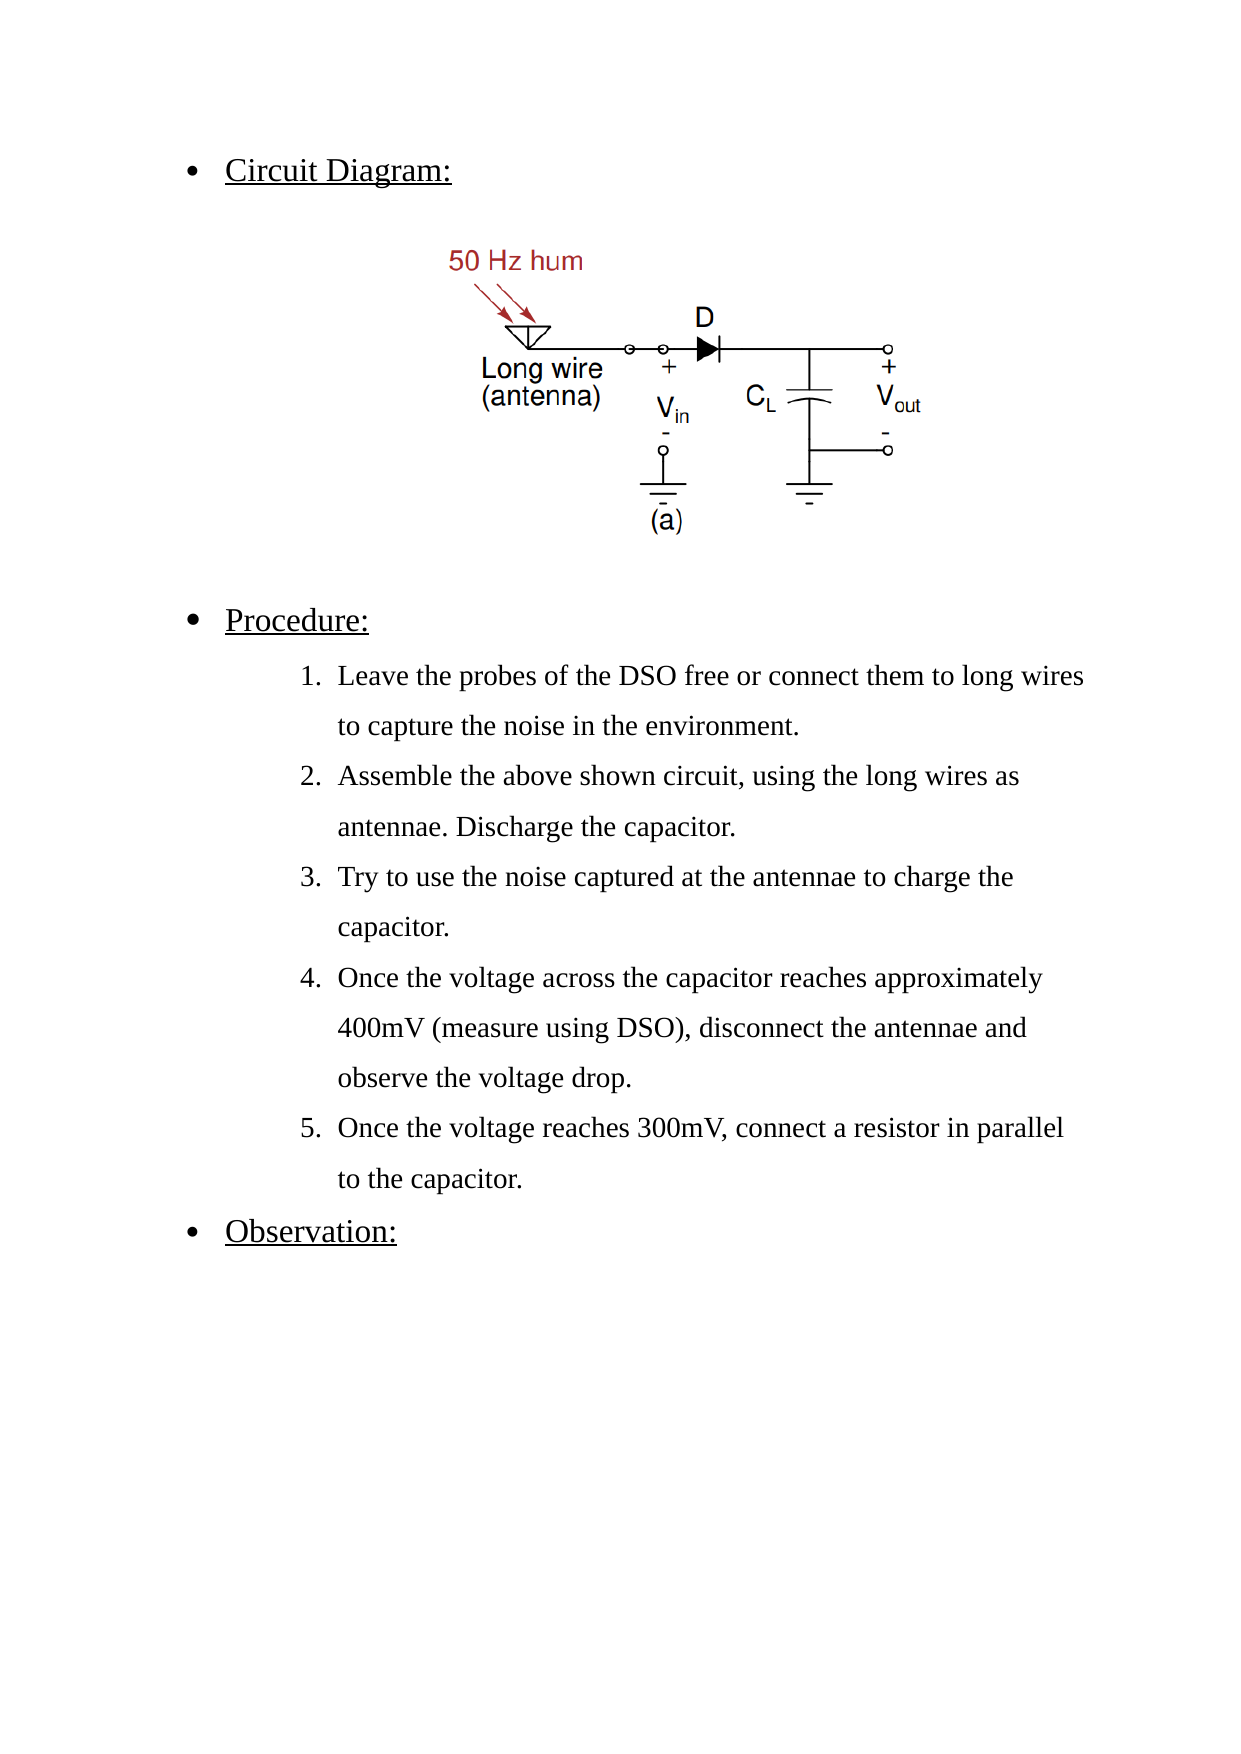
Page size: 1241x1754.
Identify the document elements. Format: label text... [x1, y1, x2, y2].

list Once the voltage across the capacitor reaches approximately 400mV (measure using DSO), disconnect the antennae and observe the voltage drop. [300, 960, 1090, 1094]
picture [379, 224, 937, 567]
list Assemble the above shown circuit, using the long wires as antennae. Discharge the capacitor. [300, 758, 1090, 842]
list Leave the probes of the DSO free or connect them to long wires to capture the noise in the environment. [300, 658, 1090, 742]
list Once the voltage reaches 300mV, connect a resistor in parallel to the capacitor. [300, 1111, 1090, 1194]
list Circuit Diagram: [187, 150, 1090, 188]
list Observation: [187, 1211, 1090, 1249]
list Try to use the noise captured at the antennae to charge the capacitor. [300, 859, 1090, 943]
list Procedure: [187, 600, 1090, 639]
